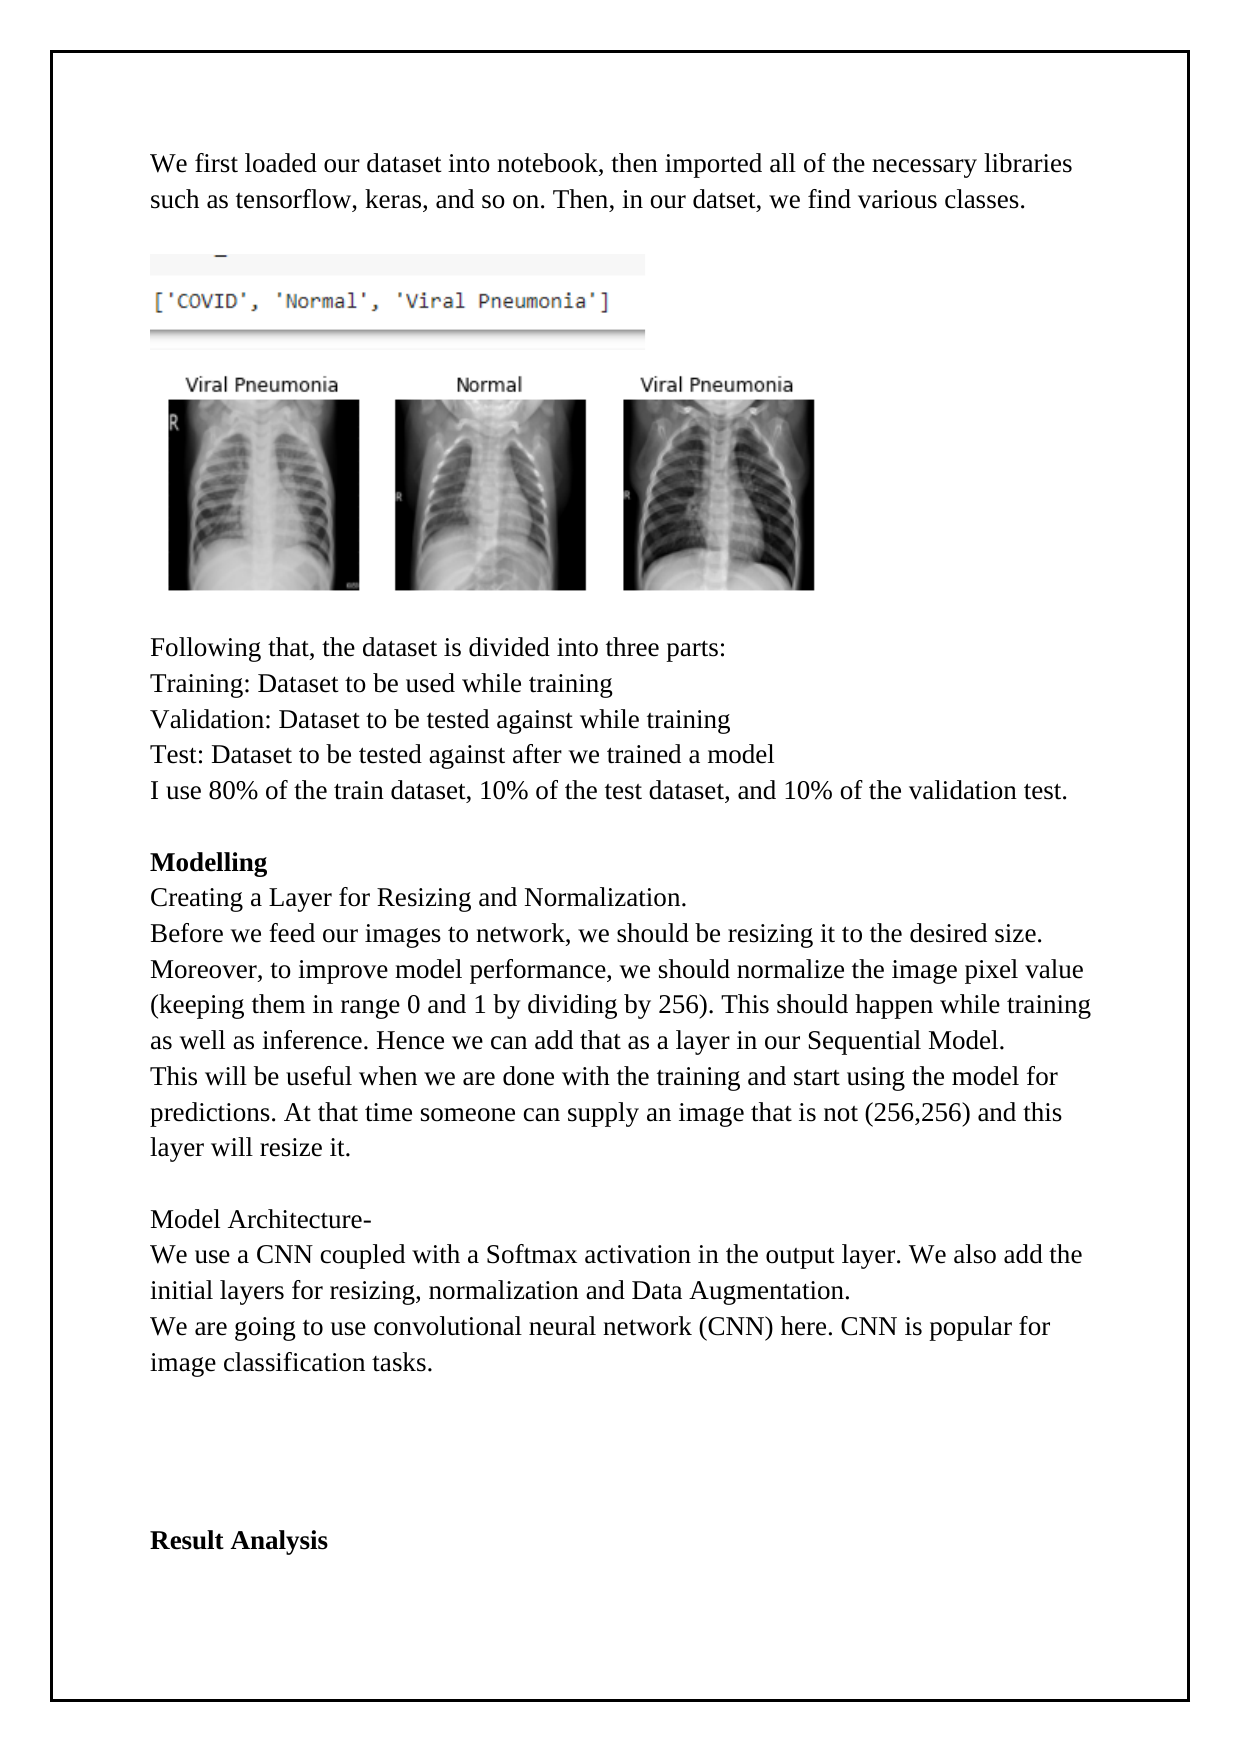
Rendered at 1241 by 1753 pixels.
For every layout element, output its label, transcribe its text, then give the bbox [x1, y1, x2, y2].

text Model Architecture- [150, 1203, 1097, 1234]
text Following that, the dataset is divided into three parts: [150, 631, 1097, 662]
text We are going to use convolutional neural network (CNN) here. CNN is popular for image classification tasks. [150, 1310, 1097, 1377]
text Before we feed our images to network, we should be resizing it to the desired size. Moreover, to improve model performance, we should normalize the image pixel value (keeping them in range 0 and 1 by dividing by 256). This should happen while training as well as inference. Hence we can add that as a layer in our Sequential Model. [150, 917, 1097, 1055]
text Modelling [150, 846, 1097, 877]
text I use 80% of the train dataset, 10% of the test dataset, and 10% of the validation test. [150, 774, 1097, 805]
text We first loaded our dataset into notebook, then imported all of the necessary libraries such as tensorflow, keras, and so on. Then, in our datset, we find various classes. [150, 147, 1097, 214]
text We use a CNN coupled with a Softmax activation in the output layer. We also add the initial layers for resizing, normalization and Data Augmentation. [150, 1239, 1097, 1306]
text This will be useful when we are done with the training and start using the model for predictions. At that time someone can supply an image that is not (256,256) and this layer will resize it. [150, 1060, 1097, 1163]
text Training: Dataset to be used while training [150, 667, 1097, 698]
text Test: Dataset to be tested against after we trained a model [150, 738, 1097, 769]
text Validation: Dataset to be tested against while training [150, 703, 1097, 734]
text Result Analysis [150, 1524, 1097, 1556]
text Creating a Layer for Resizing and Normalization. [150, 881, 1097, 912]
